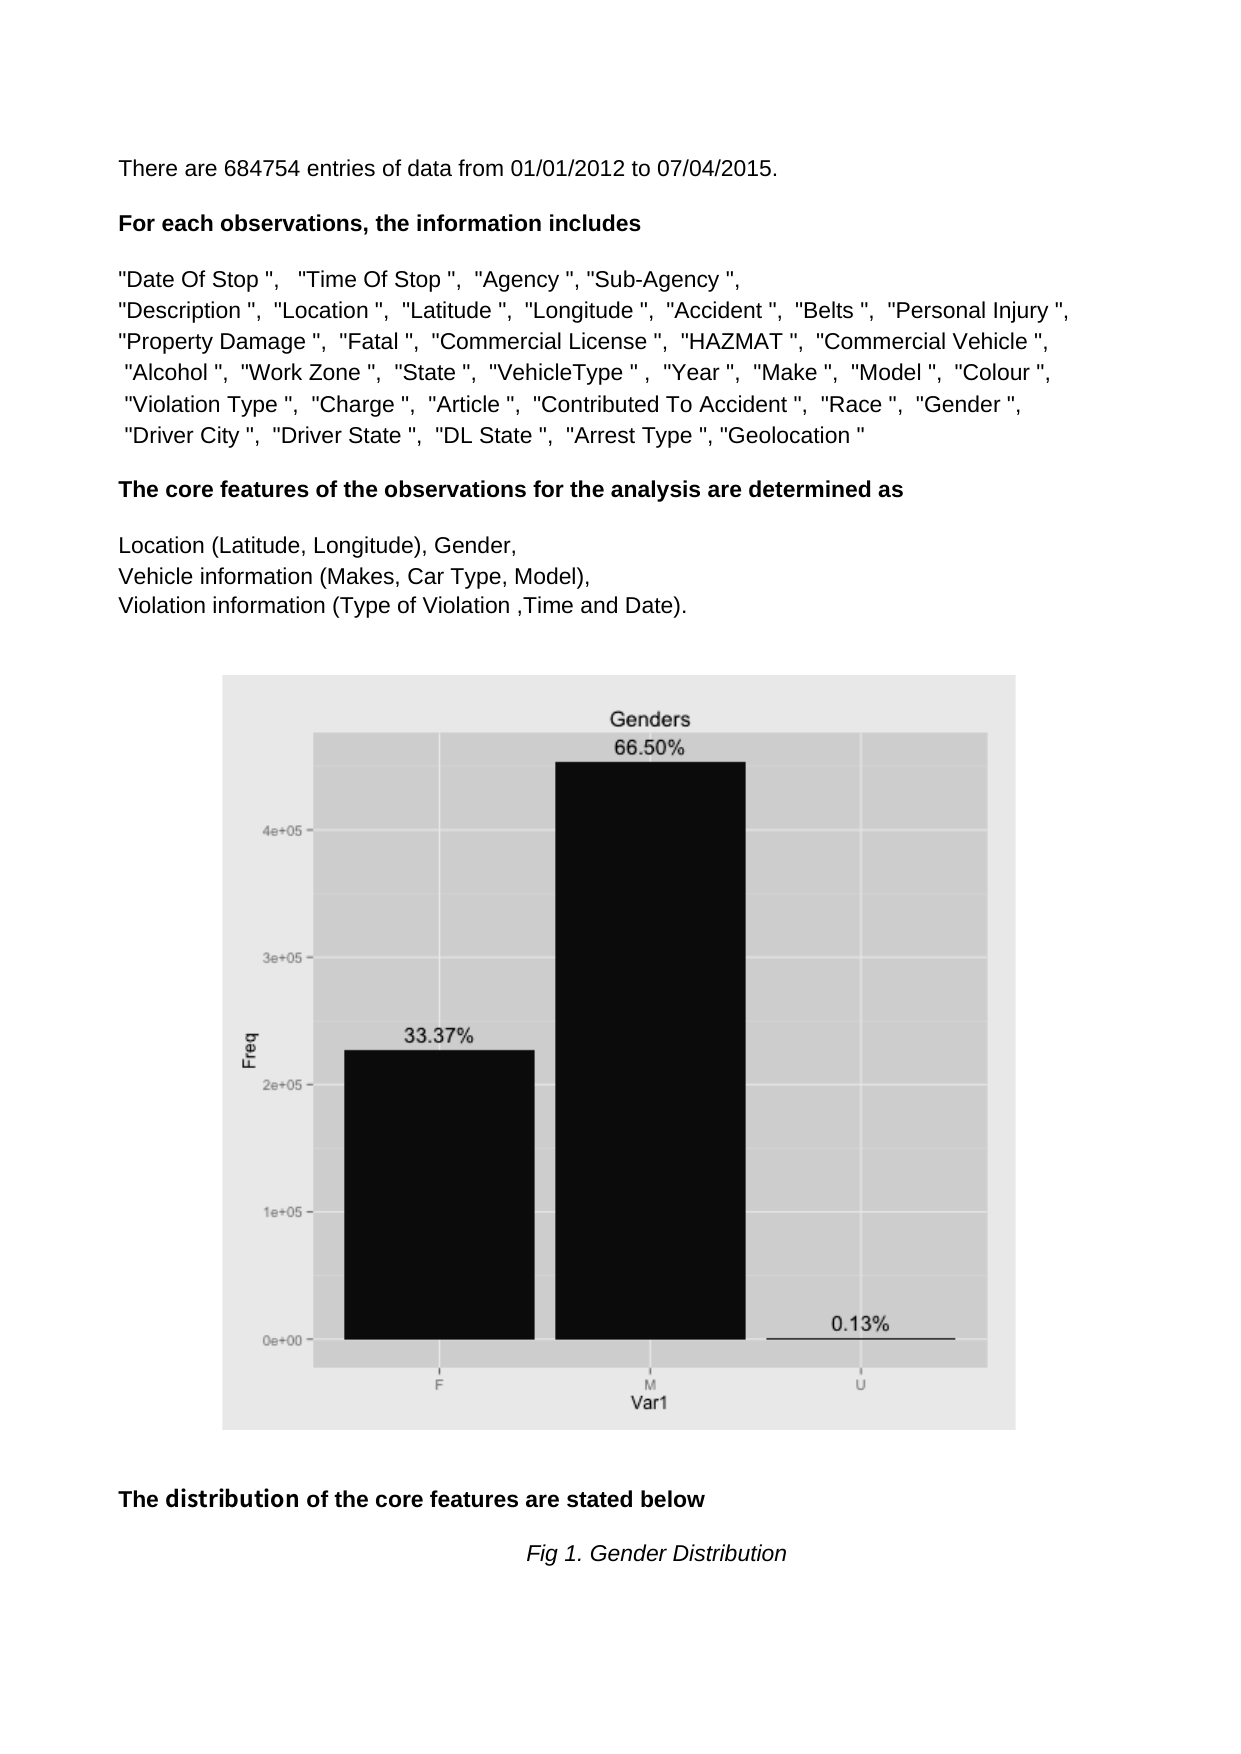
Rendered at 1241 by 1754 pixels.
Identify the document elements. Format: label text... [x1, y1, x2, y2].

picture [222, 675, 1016, 1430]
text The distribution of the core features are stated below [118, 1481, 1122, 1514]
text "Date Of Stop ", "Time Of Stop ", "Agency ", "Sub-Agency ", [118, 262, 1122, 294]
text "Driver City ", "Driver State ", "DL State ", "Arrest Type ", "Geolocation " [118, 419, 1122, 450]
text Fig 1. Gender Distribution [118, 1540, 1122, 1566]
text "Description ", "Location ", "Latitude ", "Longitude ", "Accident ", "Belts ", "Personal Injury ", [118, 294, 1122, 325]
text Location (Latitude, Longitude), Gender, [118, 529, 1122, 560]
text There are 684754 entries of data from 01/01/2012 to 07/04/2015. [118, 152, 1122, 183]
text "Property Damage ", "Fatal ", "Commercial License ", "HAZMAT ", "Commercial Vehicle ", [118, 325, 1122, 356]
text For each observations, the information includes [118, 210, 1122, 236]
text "Alcohol ", "Work Zone ", "State ", "VehicleType " , "Year ", "Make ", "Model ", "Colour ", [118, 356, 1122, 387]
text "Violation Type ", "Charge ", "Article ", "Contributed To Accident ", "Race ", "Gender ", [118, 387, 1122, 419]
text The core features of the observations for the analysis are determined as [118, 476, 1122, 503]
text Vehicle information (Makes, Car Type, Model), [118, 560, 1122, 592]
text Violation information (Type of Violation ,Time and Date). [118, 592, 1122, 618]
